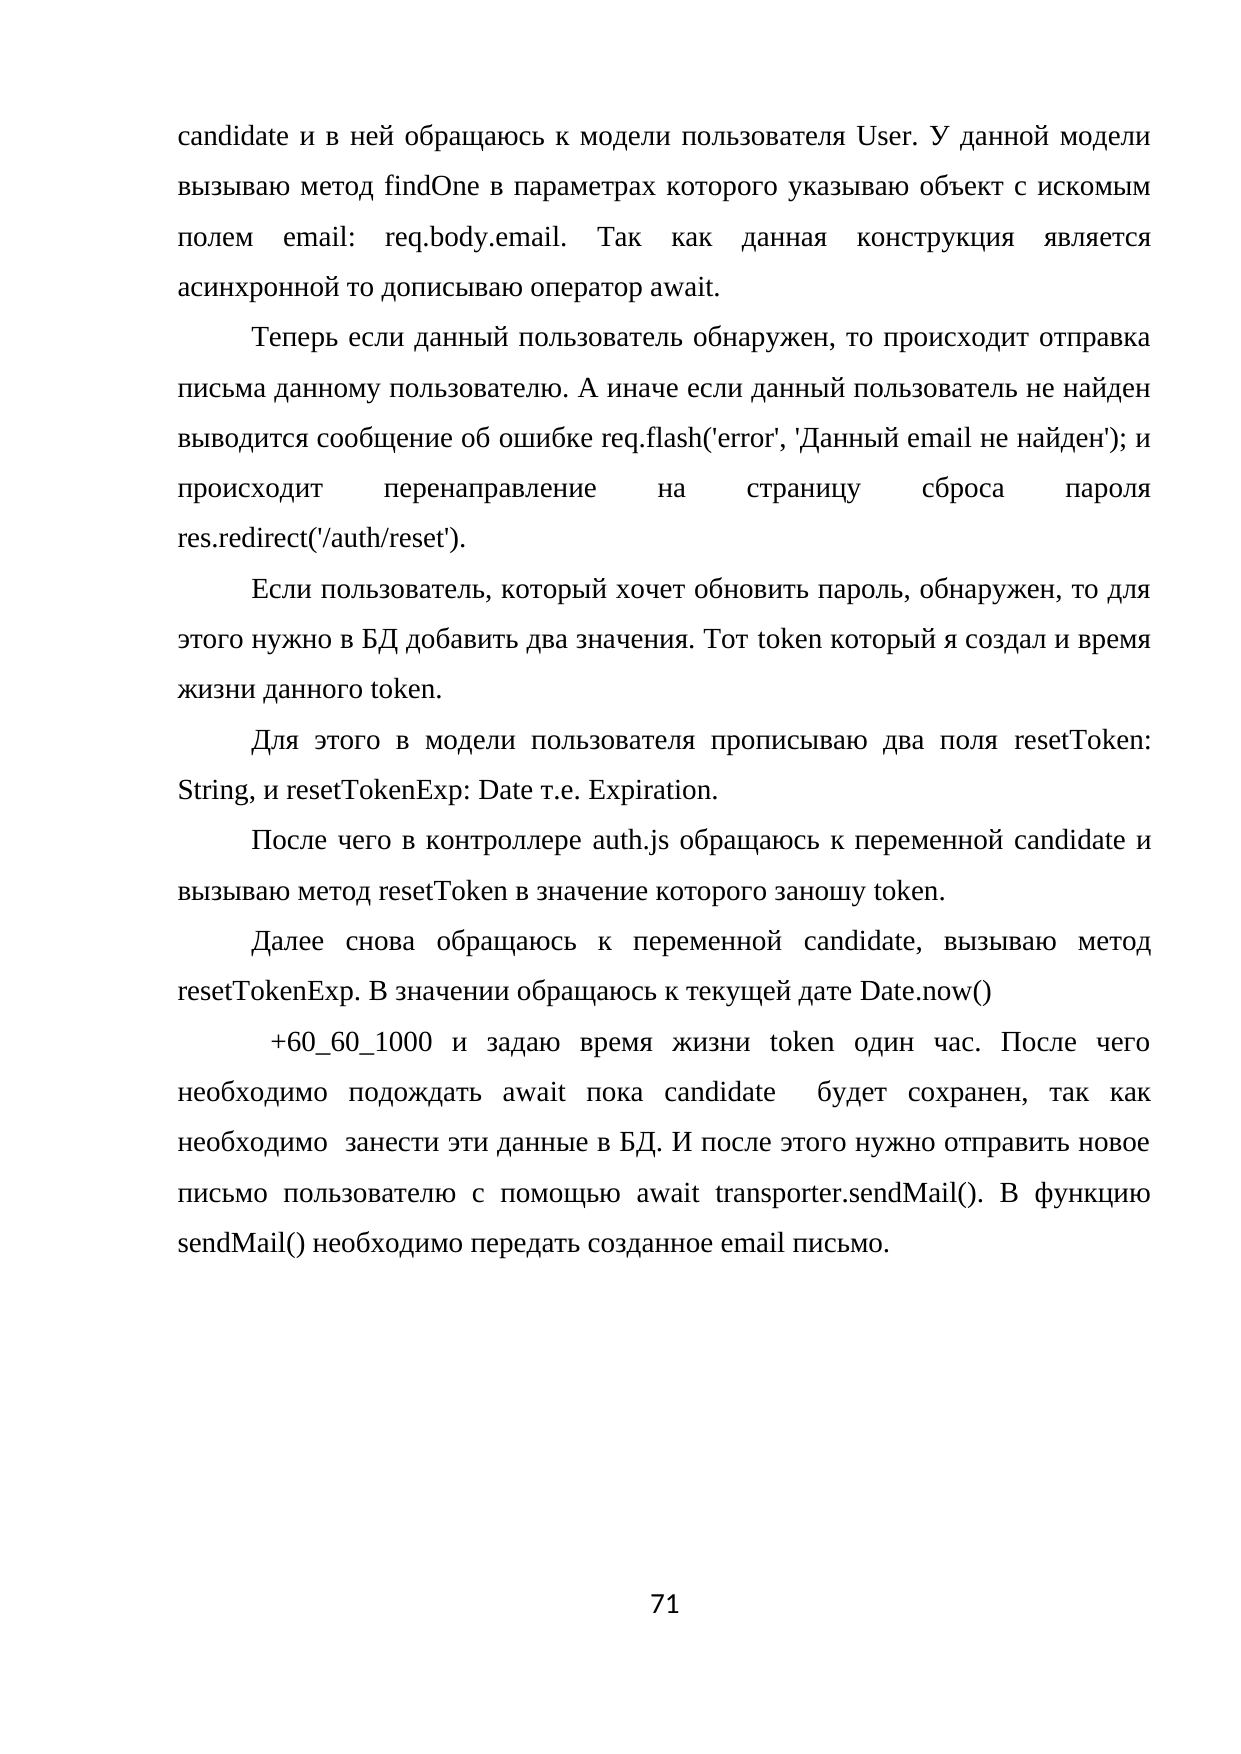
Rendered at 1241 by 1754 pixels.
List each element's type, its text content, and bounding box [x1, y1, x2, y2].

text Если пользователь, который хочет обновить пароль, обнаружен, то для этого нужно в БД добавить два значения. Тот token который я создал и время жизни данного token. [177, 571, 1152, 705]
text +60_60_1000 и задаю время жизни token один час. После чего необходимо подождать await пока candidate будет сохранен, так как необходимо занести эти данные в БД. И после этого нужно отправить новое письмо пользователю с помощью await transporter.sendMail(). В функцию sendMail() необходимо передать созданное email письмо. [177, 1024, 1152, 1258]
text После чего в контроллере auth.js обращаюсь к переменной candidate и вызываю метод resetToken в значение которого заношу token. [177, 822, 1152, 906]
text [177, 118, 1152, 303]
text Теперь если данный пользователь обнаружен, то происходит отправка письма данному пользователю. А иначе если данный пользователь не найден выводится сообщение об ошибке req.flash('error', 'Данный email не найден'); и происходит перенаправление на страницу сброса пароля res.redirect('/auth/reset'). [177, 319, 1152, 554]
text Далее снова обращаюсь к переменной candidate, вызываю метод resetTokenExp. В значении обращаюсь к текущей дате Date.now() [177, 923, 1152, 1007]
text Для этого в модели пользователя прописываю два поля resetToken: String, и resetTokenExp: Date т.е. Expiration. [177, 722, 1152, 806]
